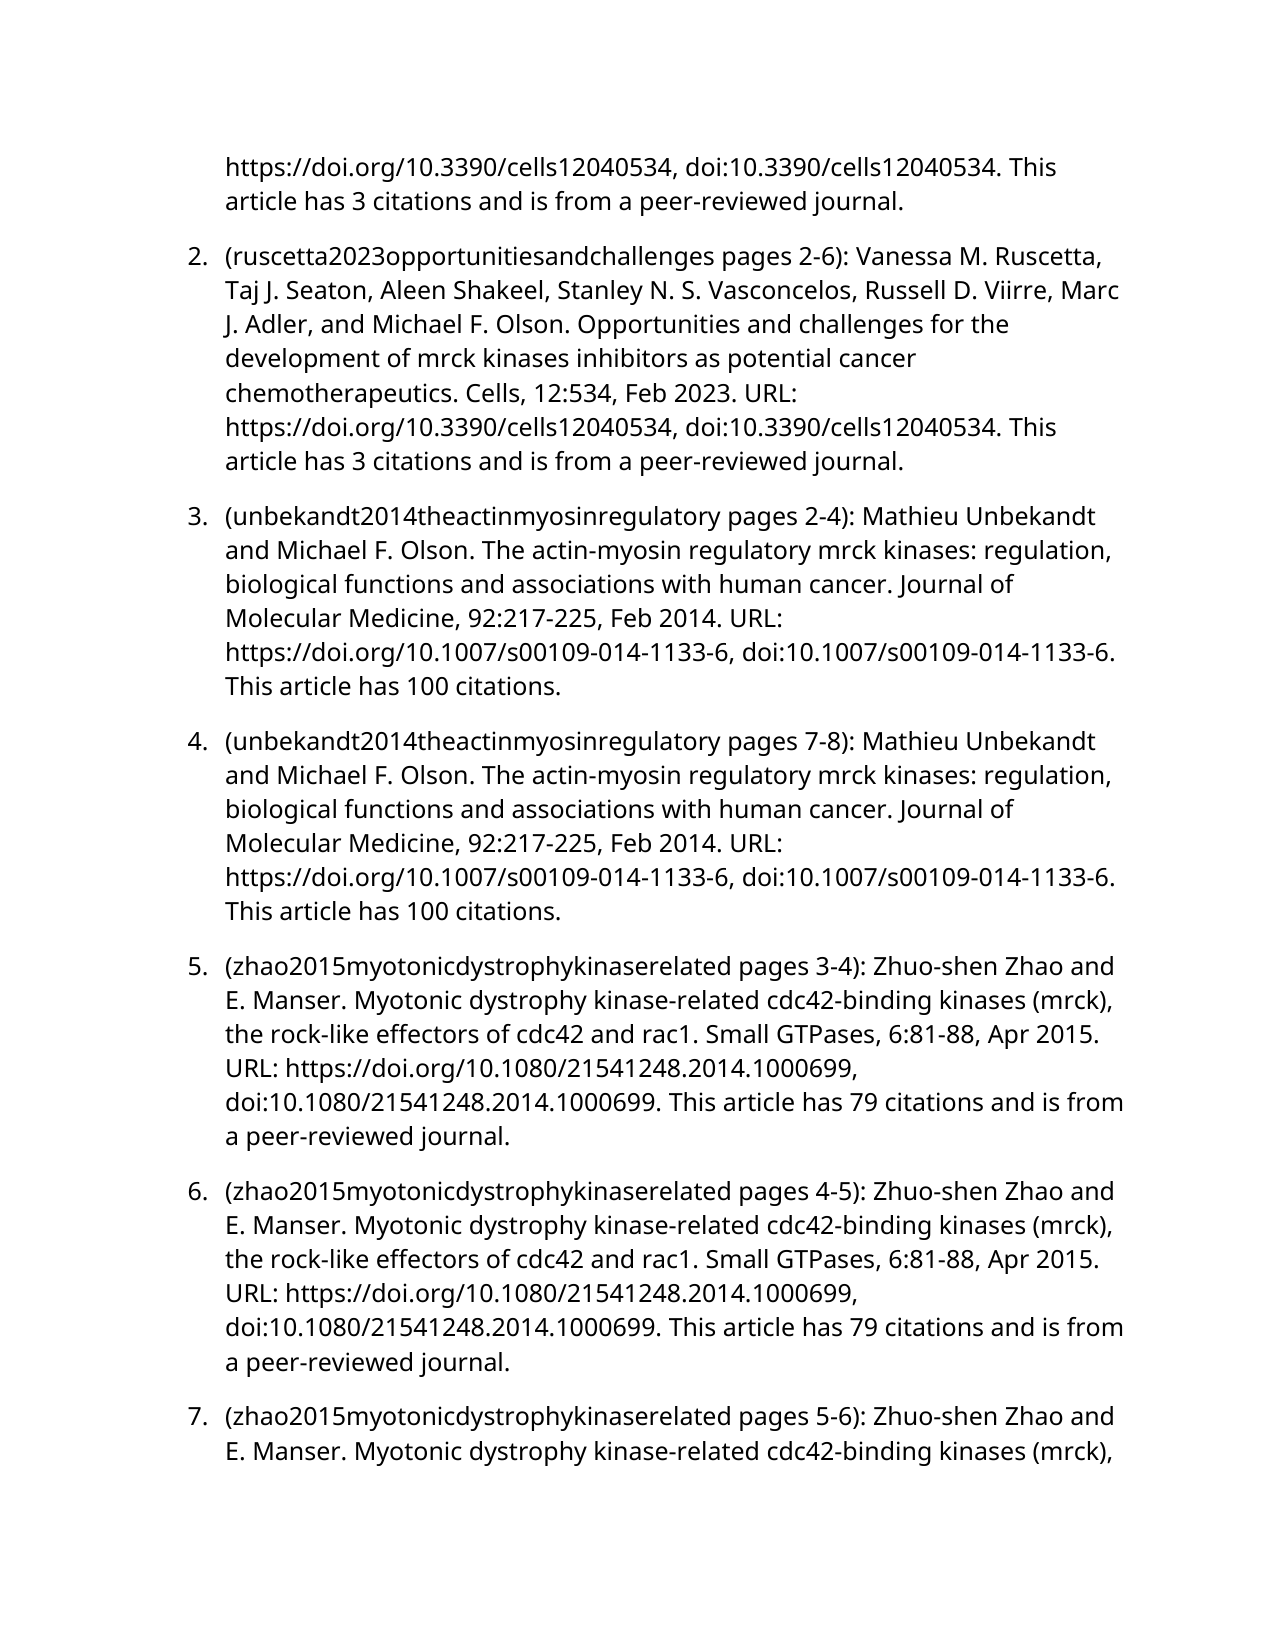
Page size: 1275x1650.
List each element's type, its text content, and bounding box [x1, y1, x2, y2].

list (unbekandt2014theactinmyosinregulatory pages 7-8): Mathieu Unbekandt and Michael F. Olson. The actin-myosin regulatory mrck kinases: regulation, biological functions and associations with human cancer. Journal of Molecular Medicine, 92:217-225, Feb 2014. URL: https://doi.org/10.1007/s00109-014-1133-6, doi:10.1007/s00109-014-1133-6. This article has 100 citations. [187, 723, 1125, 928]
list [187, 150, 1125, 218]
list (zhao2015myotonicdystrophykinaserelated pages 3-4): Zhuo-shen Zhao and E. Manser. Myotonic dystrophy kinase-related cdc42-binding kinases (mrck), the rock-like effectors of cdc42 and rac1. Small GTPases, 6:81-88, Apr 2015. URL: https://doi.org/10.1080/21541248.2014.1000699, doi:10.1080/21541248.2014.1000699. This article has 79 citations and is from a peer-reviewed journal. [187, 949, 1125, 1153]
list (ruscetta2023opportunitiesandchallenges pages 2-6): Vanessa M. Ruscetta, Taj J. Seaton, Aleen Shakeel, Stanley N. S. Vasconcelos, Russell D. Viirre, Marc J. Adler, and Michael F. Olson. Opportunities and challenges for the development of mrck kinases inhibitors as potential cancer chemotherapeutics. Cells, 12:534, Feb 2023. URL: https://doi.org/10.3390/cells12040534, doi:10.3390/cells12040534. This article has 3 citations and is from a peer-reviewed journal. [187, 239, 1125, 477]
list (zhao2015myotonicdystrophykinaserelated pages 4-5): Zhuo-shen Zhao and E. Manser. Myotonic dystrophy kinase-related cdc42-binding kinases (mrck), the rock-like effectors of cdc42 and rac1. Small GTPases, 6:81-88, Apr 2015. URL: https://doi.org/10.1080/21541248.2014.1000699, doi:10.1080/21541248.2014.1000699. This article has 79 citations and is from a peer-reviewed journal. [187, 1174, 1125, 1378]
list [187, 1399, 1125, 1467]
list (unbekandt2014theactinmyosinregulatory pages 2-4): Mathieu Unbekandt and Michael F. Olson. The actin-myosin regulatory mrck kinases: regulation, biological functions and associations with human cancer. Journal of Molecular Medicine, 92:217-225, Feb 2014. URL: https://doi.org/10.1007/s00109-014-1133-6, doi:10.1007/s00109-014-1133-6. This article has 100 citations. [187, 498, 1125, 703]
